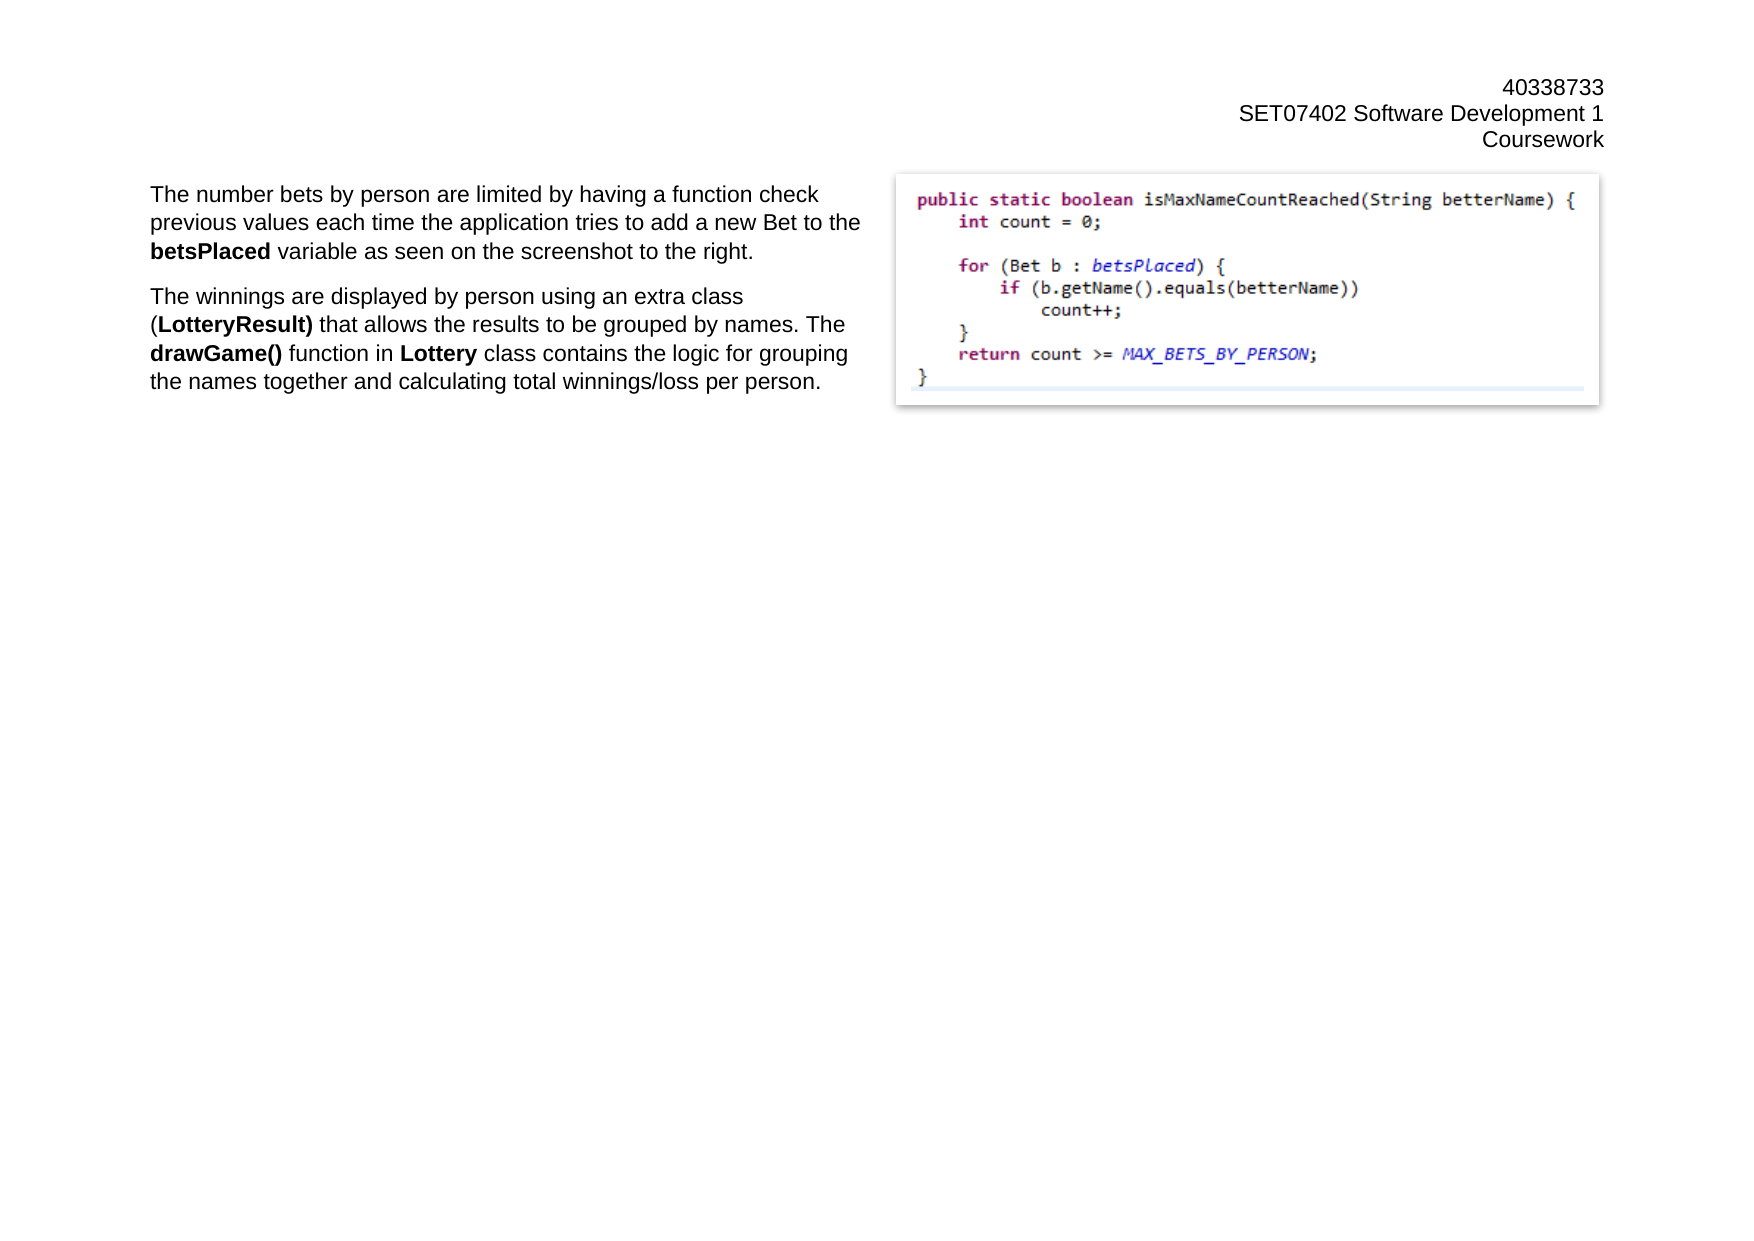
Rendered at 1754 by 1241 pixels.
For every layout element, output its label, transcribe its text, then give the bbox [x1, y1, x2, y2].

text The number bets by person are limited by having a function check previous values each time the application tries to add a new Bet to the betsPlaced variable as seen on the screenshot to the right. [150, 181, 891, 264]
text The winnings are displayed by person using an extra class (LotteryResult) that allows the results to be grouped by names. The drawGame() function in Lottery class contains the logic for grouping the names together and calculating total winnings/loss per person. [150, 283, 891, 394]
picture [911, 188, 1584, 391]
